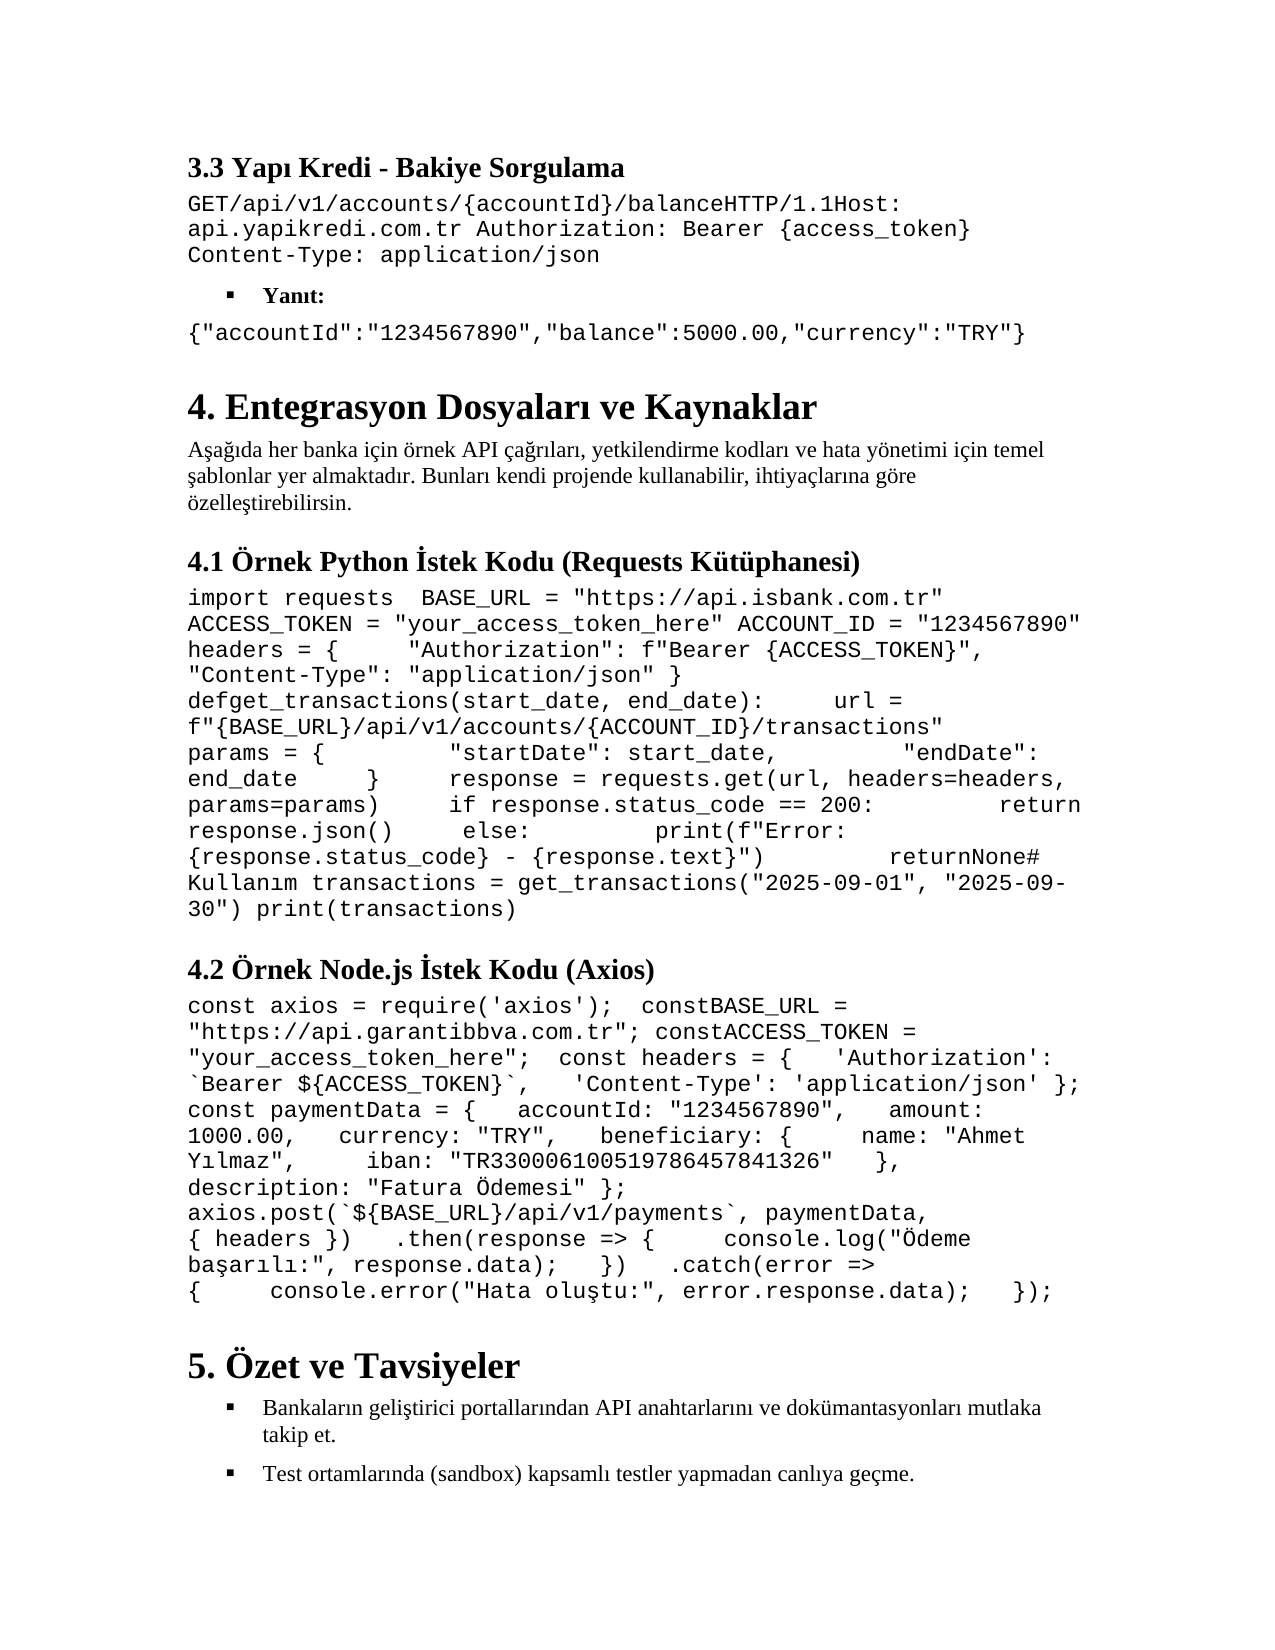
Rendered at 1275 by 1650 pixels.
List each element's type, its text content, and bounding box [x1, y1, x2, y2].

text import requests BASE_URL = "https://api.isbank.com.tr" ACCESS_TOKEN = "your_access_token_here" ACCOUNT_ID = "1234567890" headers = { "Authorization": f"Bearer {ACCESS_TOKEN}", "Content-Type": "application/json" } defget_transactions(start_date, end_date): url = f"{BASE_URL}/api/v1/accounts/{ACCOUNT_ID}/transactions" params = { "startDate": start_date, "endDate": end_date } response = requests.get(url, headers=headers, params=params) if response.status_code == 200: return response.json() else: print(f"Error: {response.status_code} - {response.text}") returnNone# Kullanım transactions = get_transactions("2025-09-01", "2025-09-30") print(transactions) [187, 586, 1087, 923]
subtitle 4.2 Örnek Node.js İstek Kodu (Axios) [187, 952, 1087, 986]
list Test ortamlarında (sandbox) kapsamlı testler yapmadan canlıya geçme. [225, 1460, 1087, 1486]
text GET/api/v1/accounts/{accountId}/balanceHTTP/1.1Host: api.yapikredi.com.tr Authorization: Bearer {access_token} Content-Type: application/json [187, 192, 1087, 270]
list Yanıt: [225, 282, 1087, 308]
subtitle 4.1 Örnek Python İstek Kodu (Requests Kütüphanesi) [187, 544, 1087, 578]
subtitle 5. Özet ve Tavsiyeler [187, 1343, 1087, 1386]
subtitle 3.3 Yapı Kredi - Bakiye Sorgulama [187, 150, 1087, 183]
text {"accountId":"1234567890","balance":5000.00,"currency":"TRY"} [187, 321, 1087, 347]
text const axios = require('axios'); constBASE_URL = "https://api.garantibbva.com.tr"; constACCESS_TOKEN = "your_access_token_here"; const headers = { 'Authorization': `Bearer ${ACCESS_TOKEN}`, 'Content-Type': 'application/json' }; const paymentData = { accountId: "1234567890", amount: 1000.00, currency: "TRY", beneficiary: { name: "Ahmet Yılmaz", iban: "TR330006100519786457841326" }, description: "Fatura Ödemesi" }; axios.post(`${BASE_URL}/api/v1/payments`, paymentData, { headers }) .then(response => { console.log("Ödeme başarılı:", response.data); }) .catch(error => { console.error("Hata oluştu:", error.response.data); }); [187, 994, 1087, 1306]
text Aşağıda her banka için örnek API çağrıları, yetkilendirme kodları ve hata yönetimi için temel şablonlar yer almaktadır. Bunları kendi projende kullanabilir, ihtiyaçlarına göre özelleştirebilirsin. [187, 436, 1087, 515]
list Bankaların geliştirici portallarından API anahtarlarını ve dokümantasyonları mutlaka takip et. [225, 1394, 1087, 1447]
subtitle 4. Entegrasyon Dosyaları ve Kaynaklar [187, 384, 1087, 428]
